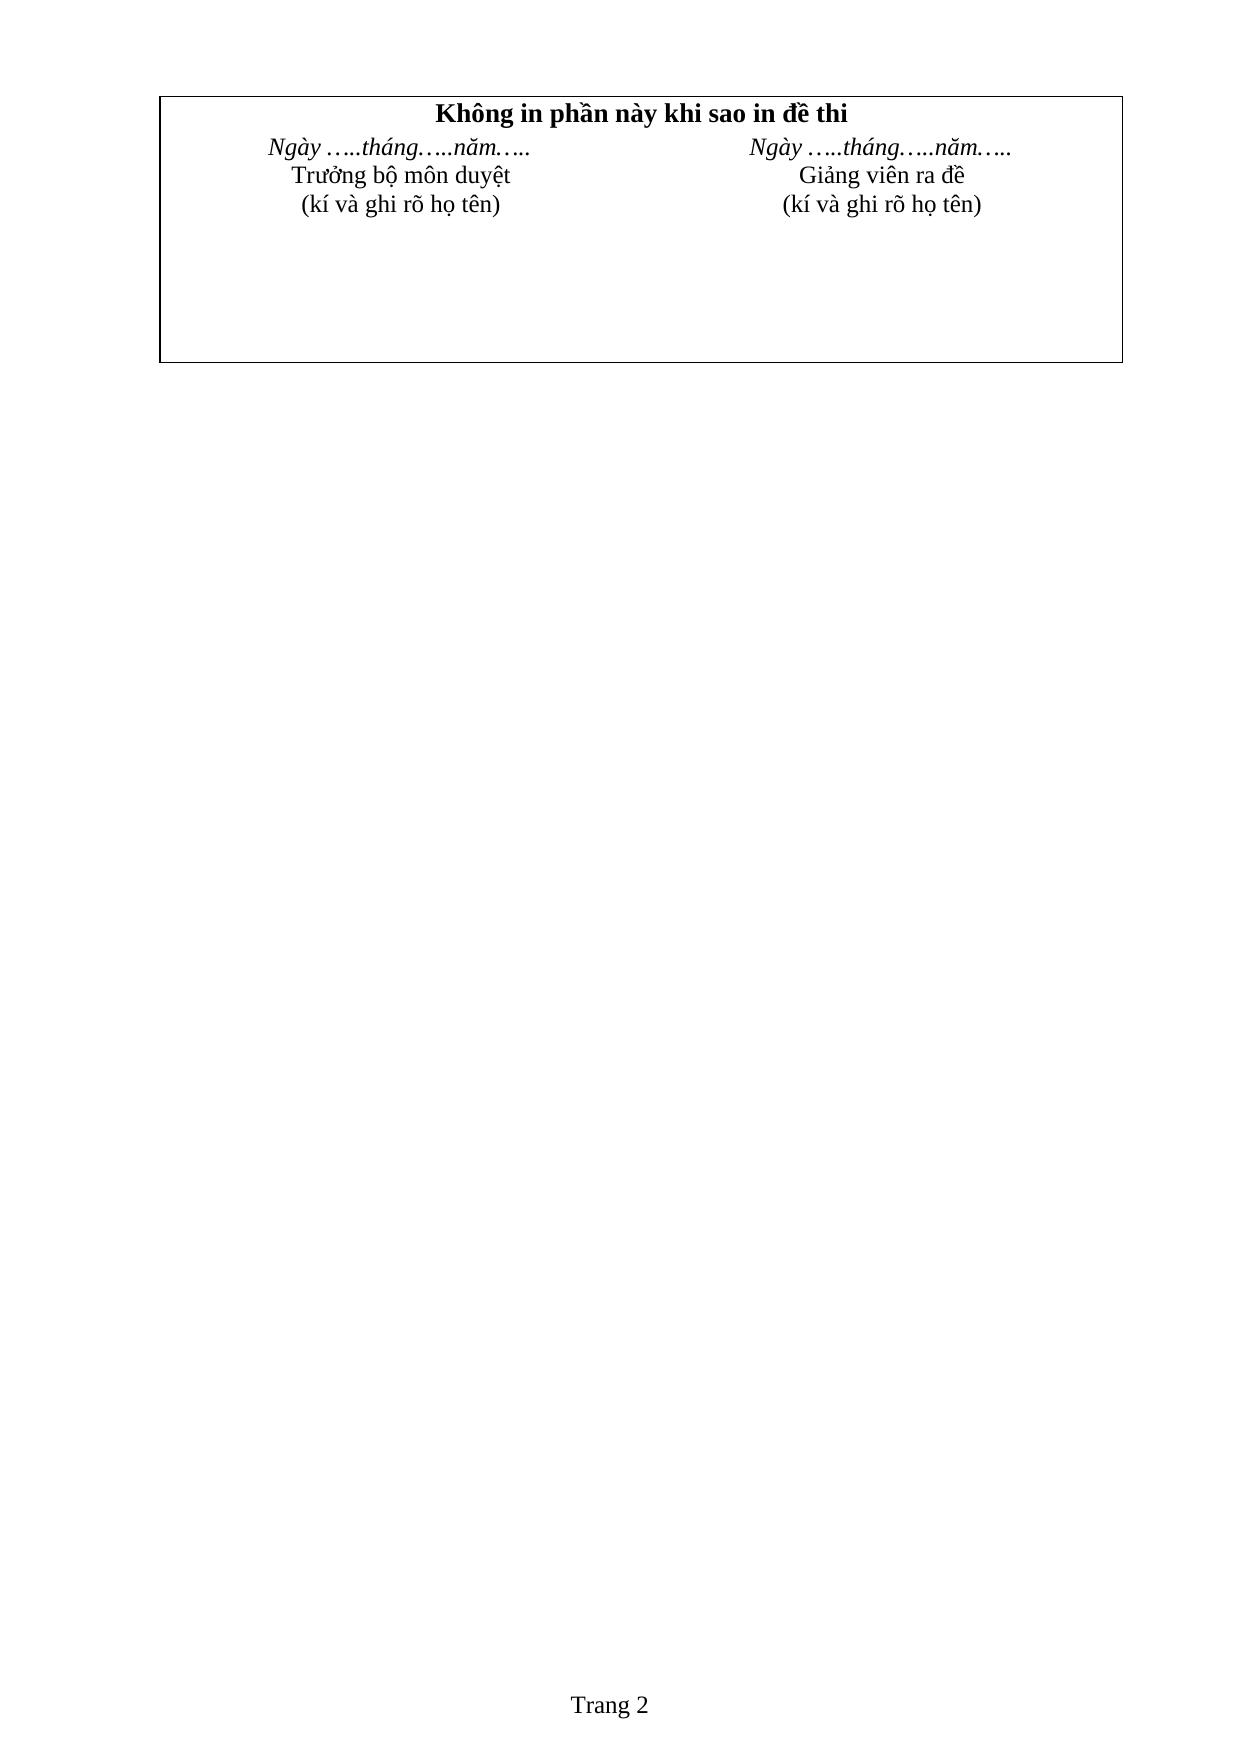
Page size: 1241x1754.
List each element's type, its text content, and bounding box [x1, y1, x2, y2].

table_header Không in phần này khi sao in đề thi [161, 97, 1122, 132]
table_cell Ngày …..tháng…..năm….. Trưởng bộ môn duyệt (kí và ghi rõ họ tên) [161, 132, 641, 362]
table_cell Ngày …..tháng…..năm….. Giảng viên ra đề (kí và ghi rõ họ tên) [641, 132, 1122, 362]
